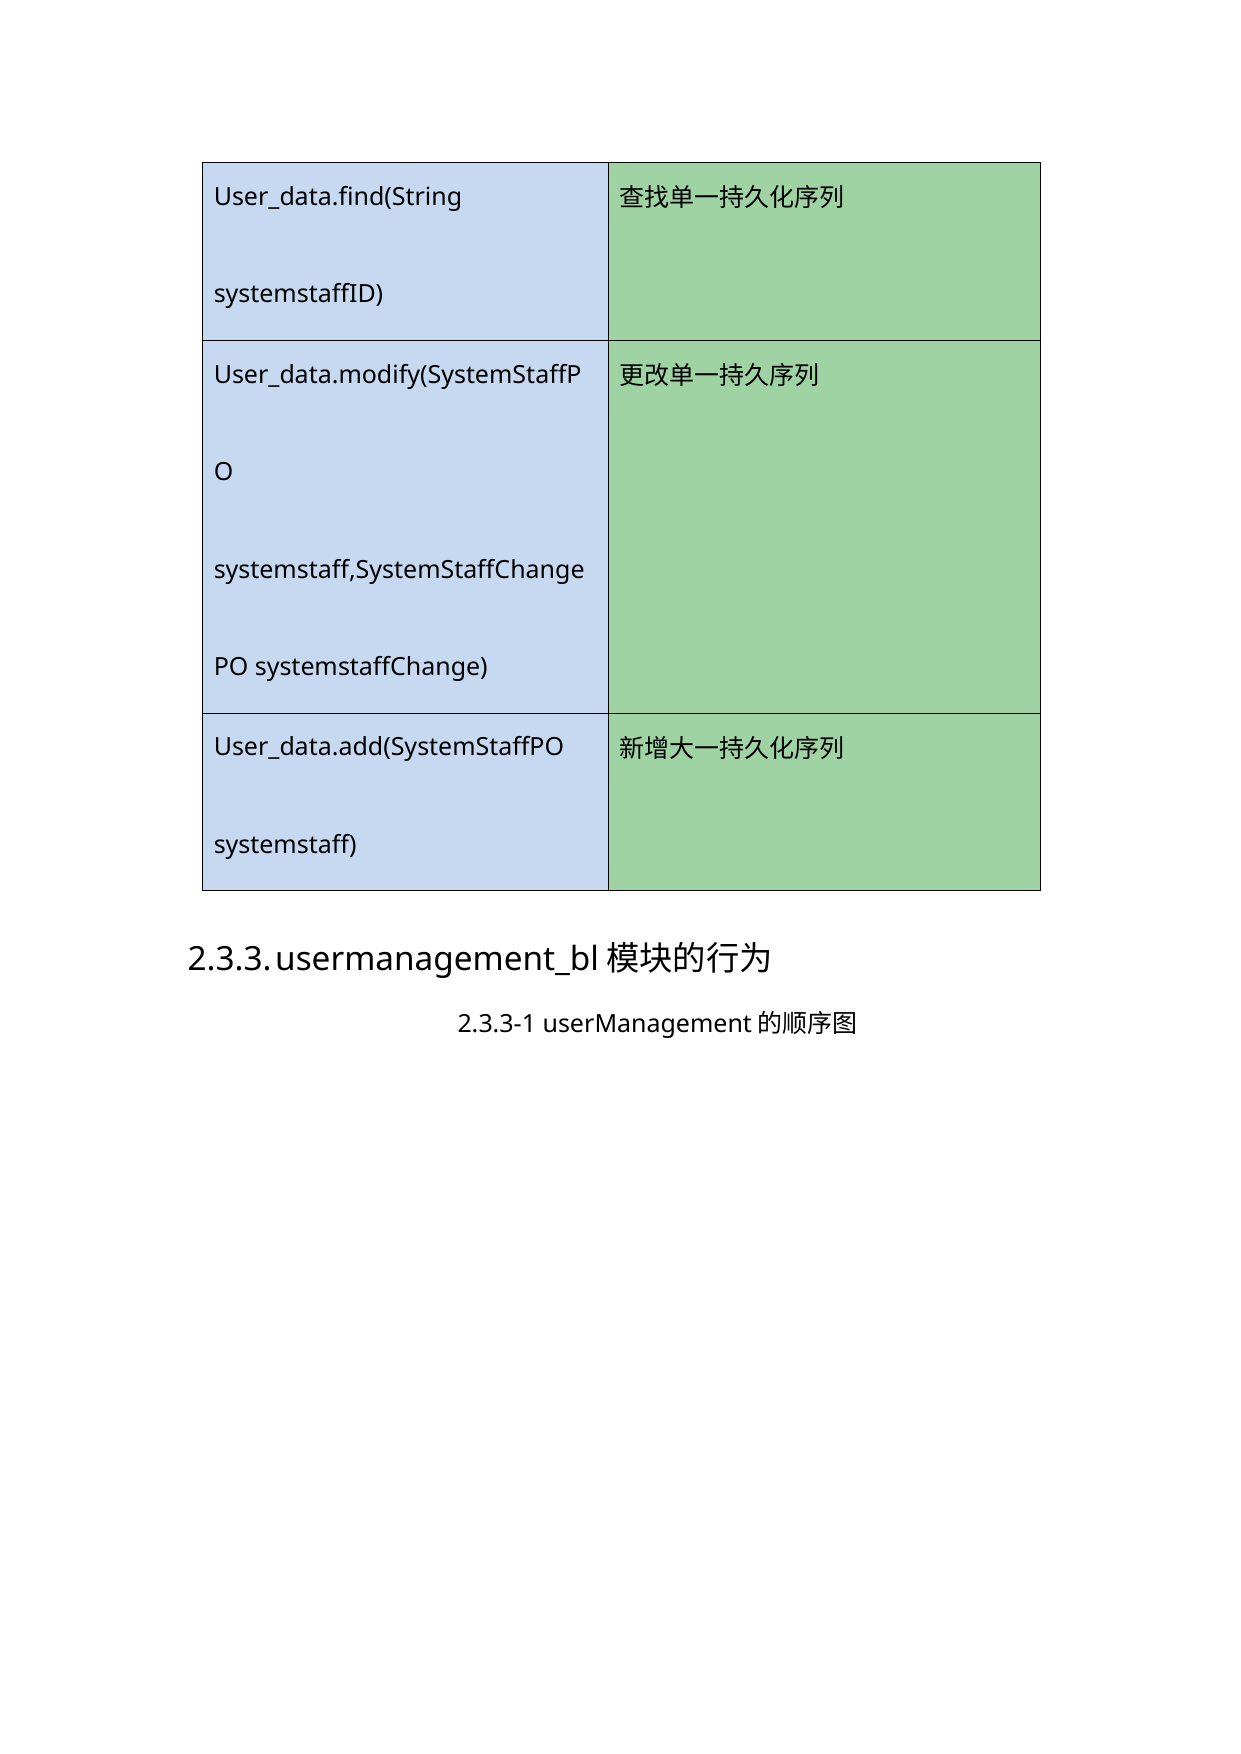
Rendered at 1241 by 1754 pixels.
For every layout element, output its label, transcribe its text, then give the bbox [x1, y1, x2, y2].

list usermanagement_bl模块的行为 [187, 924, 1053, 989]
list 2.3.3-1 userManagement的顺序图 [261, 989, 1053, 1054]
table_cell User_data.modify(SystemStaffPO systemstaff,SystemStaffChangePO systemstaffChange) [203, 341, 608, 713]
table_cell 查找单一持久化序列 [609, 163, 1040, 340]
table_cell 新增大一持久化序列 [609, 714, 1040, 890]
table_cell 更改单一持久序列 [609, 341, 1040, 713]
table_cell User_data.find(String systemstaffID) [203, 163, 608, 340]
table_cell User_data.add(SystemStaffPO systemstaff) [203, 714, 608, 890]
